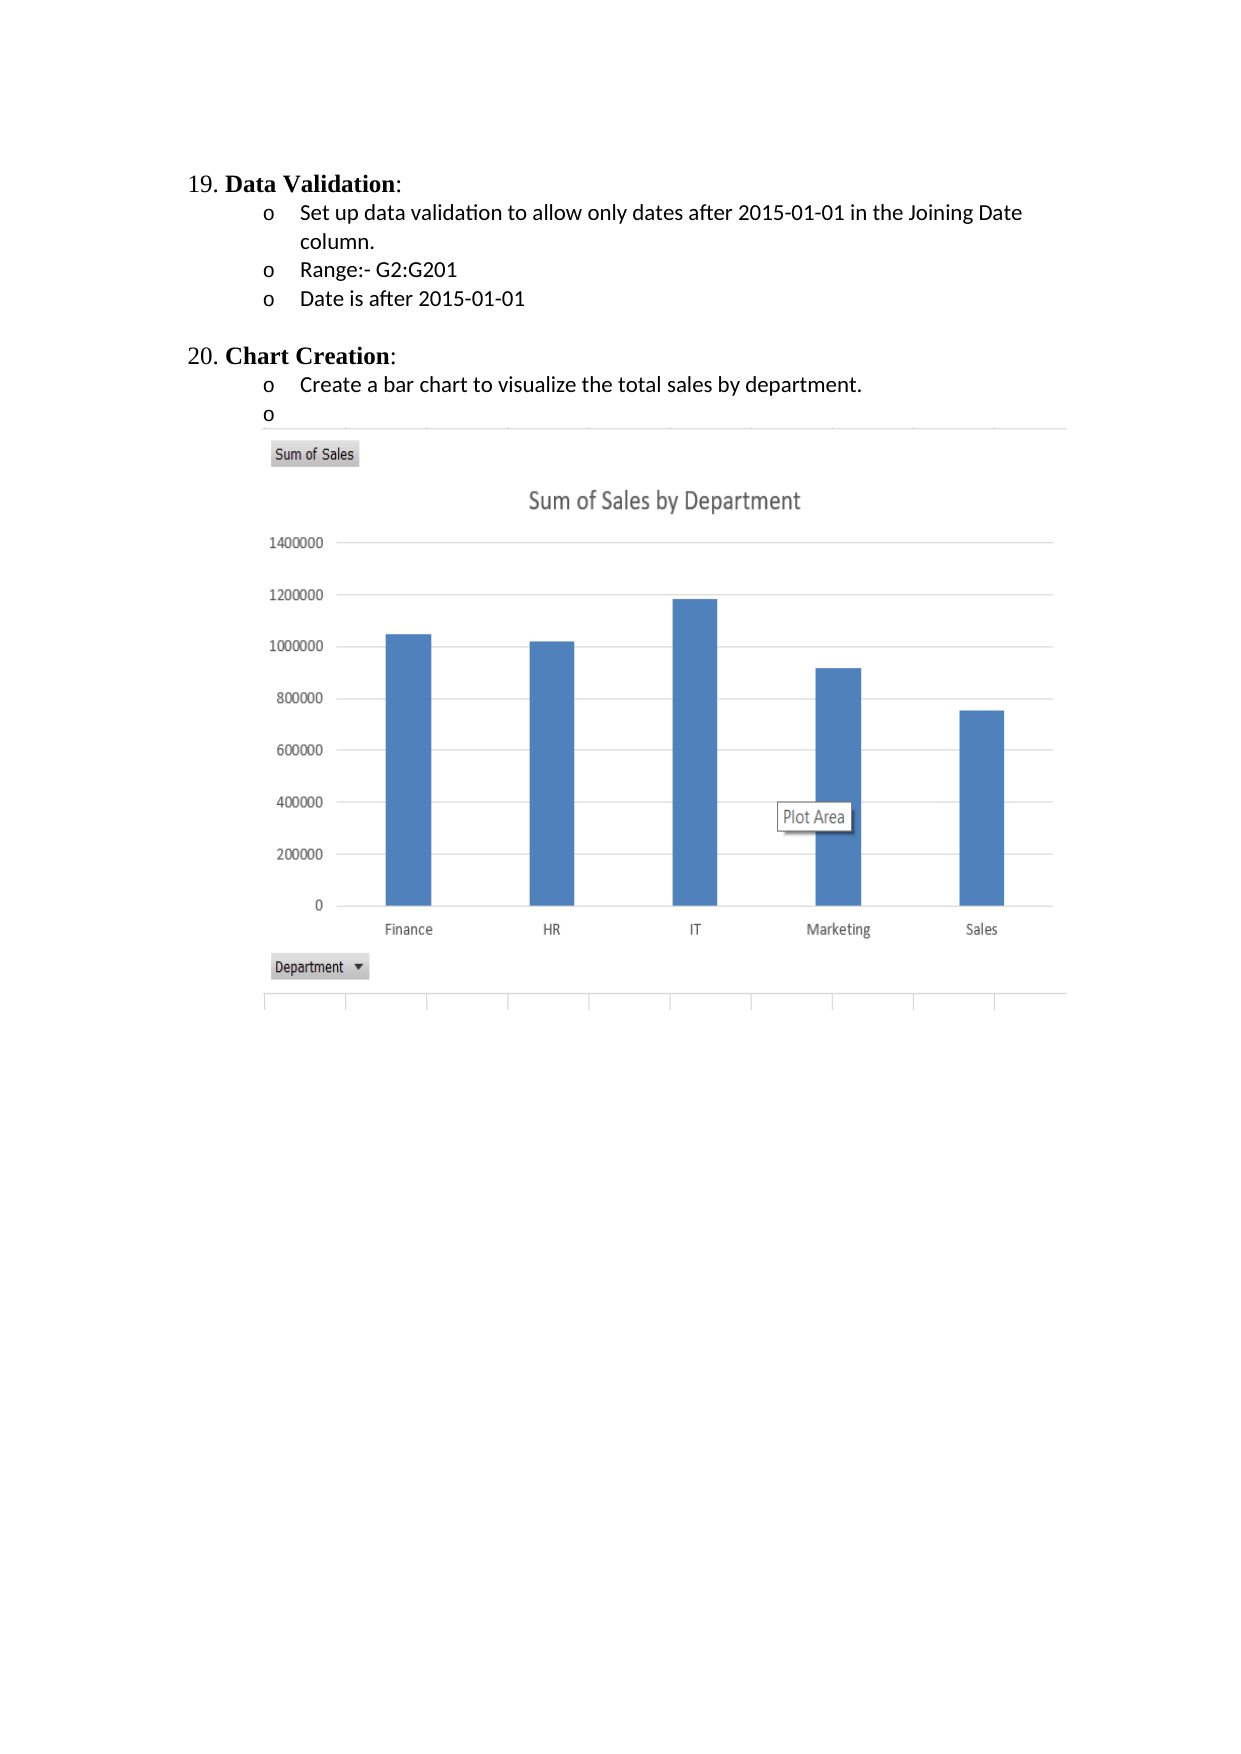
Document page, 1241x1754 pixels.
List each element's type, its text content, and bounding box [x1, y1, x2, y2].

list Set up data validation to allow only dates after 2015-01-01 in the Joining Date column. [262, 198, 1025, 255]
subtitle Data Validation: [187, 169, 1098, 198]
list Date is after 2015-01-01 [262, 284, 1025, 313]
list Create a bar chart to visualize the total sales by department. [262, 370, 1098, 399]
subtitle Chart Creation: [187, 342, 1098, 370]
picture [262, 427, 1067, 1010]
list Range:- G2:G201 [262, 256, 1025, 284]
